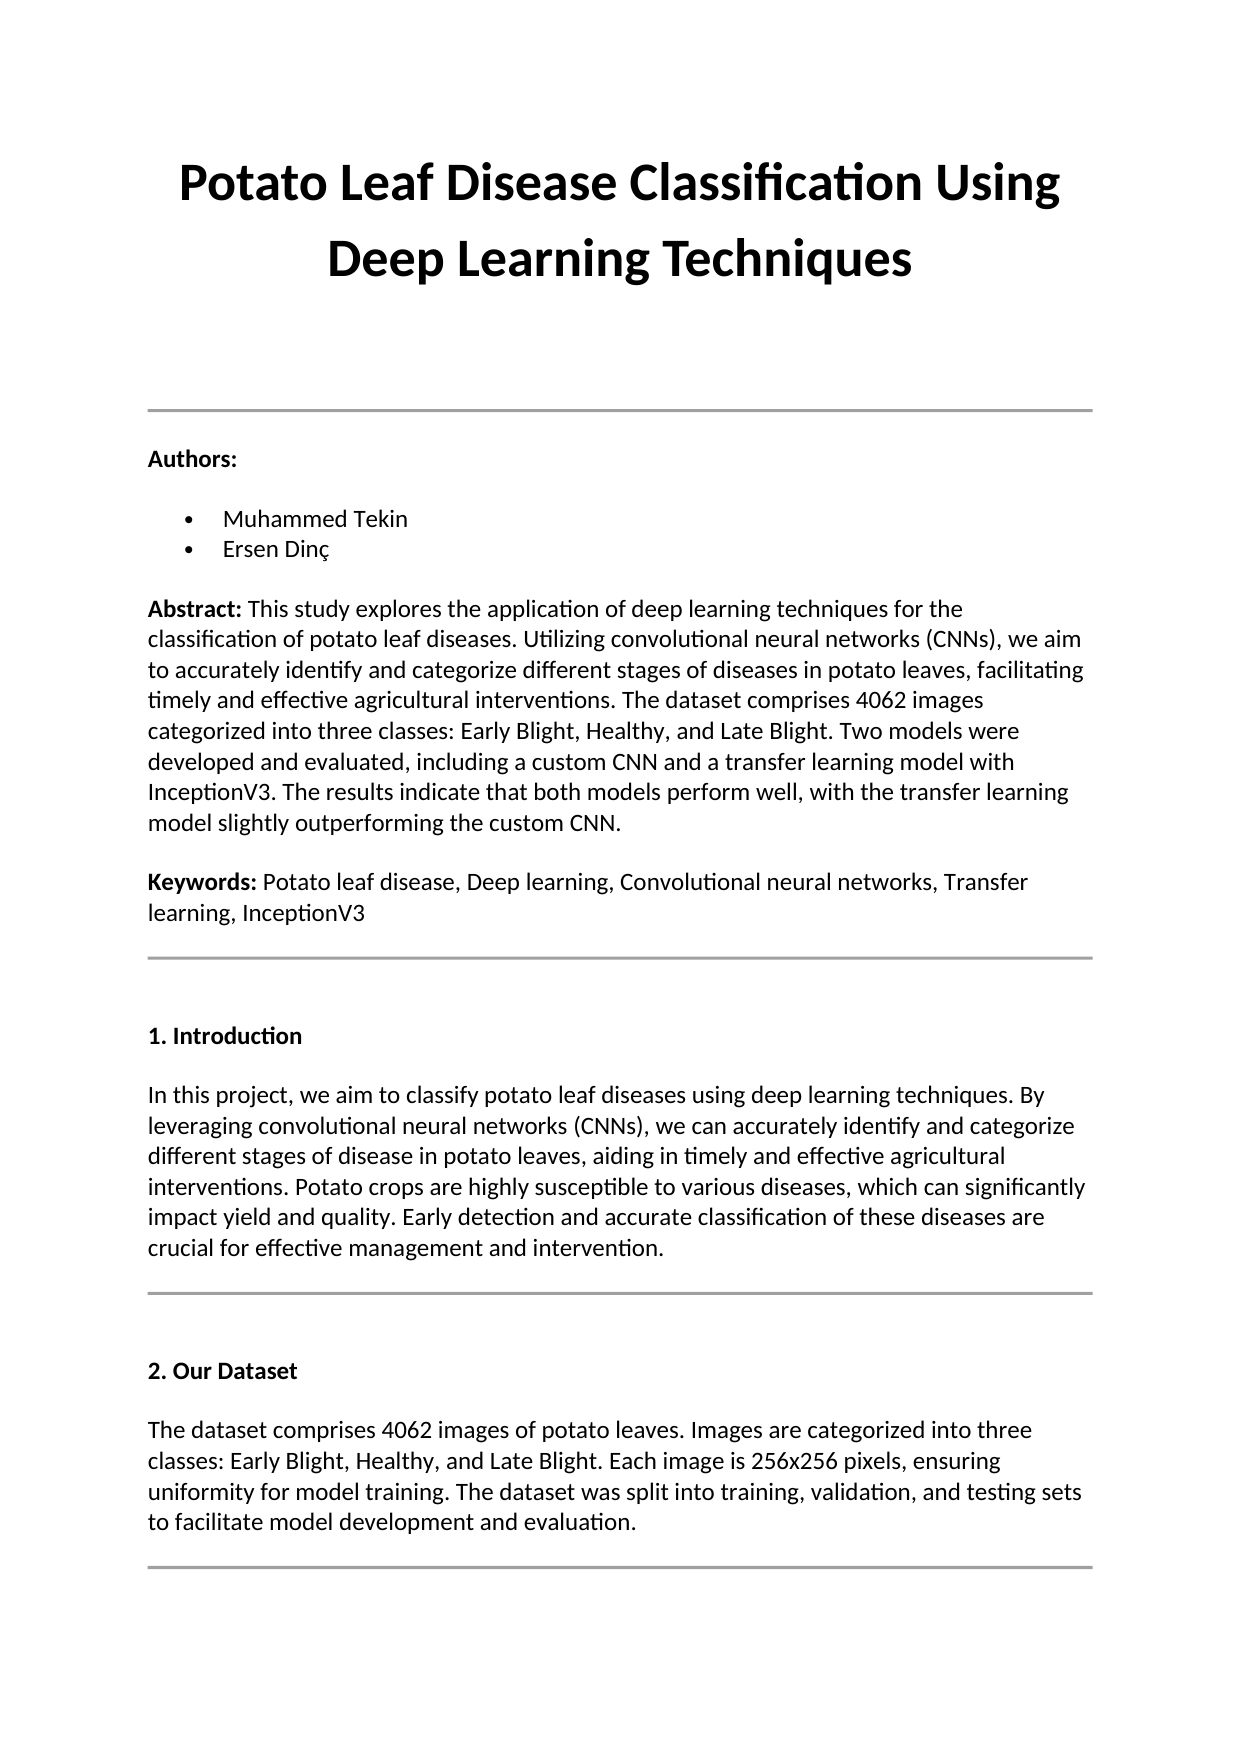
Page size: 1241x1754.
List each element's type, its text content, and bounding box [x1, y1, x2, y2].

text Potato Leaf Disease Classification Using Deep Learning Techniques [148, 148, 1093, 290]
text The dataset comprises 4062 images of potato leaves. Images are categorized into three classes: Early Blight, Healthy, and Late Blight. Each image is 256x256 pixels, ensuring uniformity for model training. The dataset was split into training, validation, and testing sets to facilitate model development and evaluation. [148, 1415, 1093, 1537]
list Muhammed Tekin [185, 503, 1093, 533]
text 2. Our Dataset [148, 1355, 1093, 1386]
text Abstract: This study explores the application of deep learning techniques for the classification of potato leaf diseases. Utilizing convolutional neural networks (CNNs), we aim to accurately identify and categorize different stages of diseases in potato leaves, facilitating timely and effective agricultural interventions. The dataset comprises 4062 images categorized into three classes: Early Blight, Healthy, and Late Blight. Two models were developed and evaluated, including a custom CNN and a transfer learning model with InceptionV3. The results indicate that both models perform well, with the transfer learning model slightly outperforming the custom CNN. [148, 593, 1093, 837]
text Authors: [148, 413, 1093, 474]
list Ersen Dinç [185, 533, 1093, 564]
text Keywords: Potato leaf disease, Deep learning, Convolutional neural networks, Transfer learning, InceptionV3 [148, 866, 1093, 927]
text In this project, we aim to classify potato leaf diseases using deep learning techniques. By leveraging convolutional neural networks (CNNs), we can accurately identify and categorize different stages of disease in potato leaves, aiding in timely and effective agricultural interventions. Potato crops are highly susceptible to various diseases, which can significantly impact yield and quality. Early detection and accurate classification of these diseases are crucial for effective management and intervention. [148, 1079, 1093, 1263]
text 1. Introduction [148, 1020, 1093, 1050]
